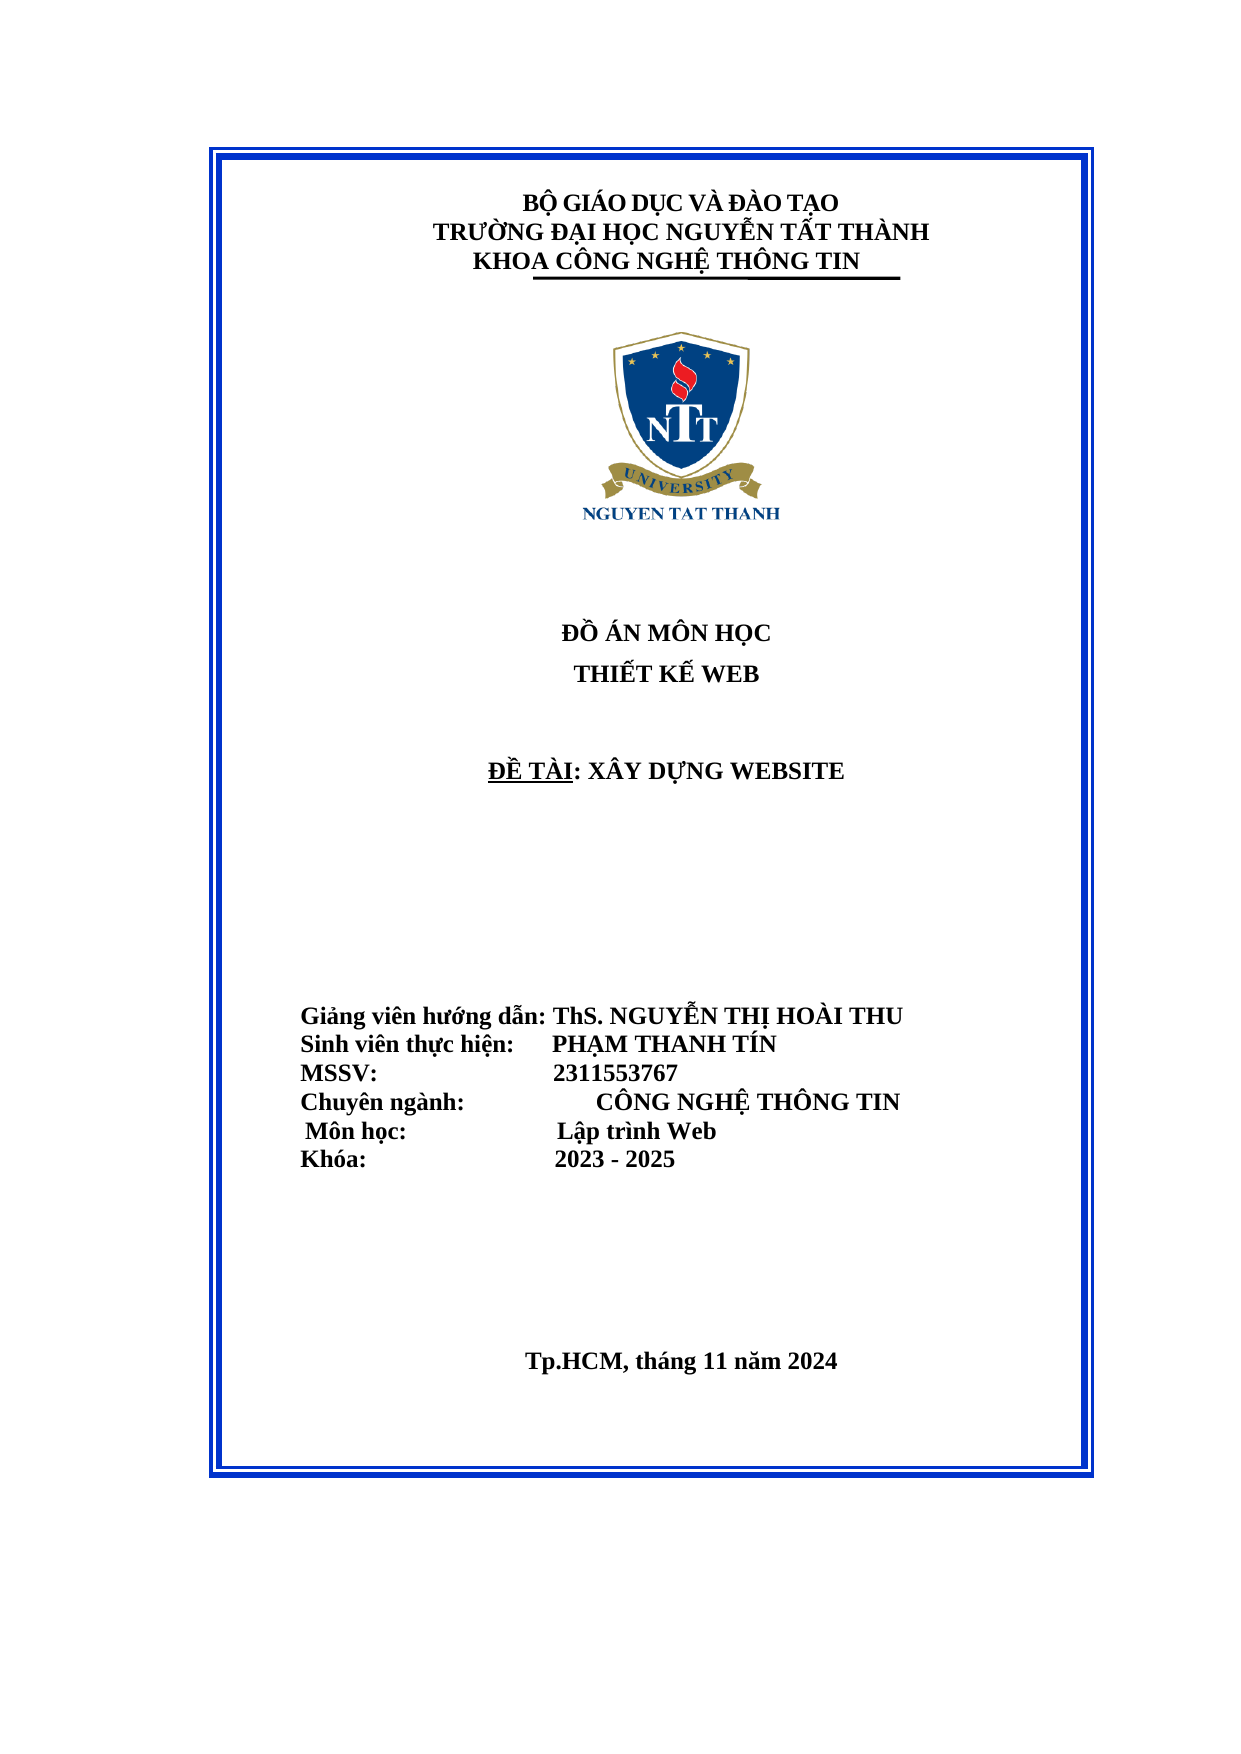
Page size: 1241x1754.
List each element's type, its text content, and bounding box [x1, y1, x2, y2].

picture [582, 332, 780, 520]
table_header BỘ GIÁO DỤC VÀ ĐÀO TẠO TRƯỜNG ĐẠI HỌC NGUYỄN TẤT THÀNH KHOA CÔNG NGHỆ THÔNG TIN ĐỒ ÁN MÔN HỌC THIẾT KẾ WEB ĐỀ TÀI: XÂY DỰNG WEBSITE Giảng viên hướng dẫn: ThS. NGUYỄN THỊ HOÀI THU Sinh viên thực hiện: PHẠM THANH TÍN MSSV: 2311553767 Chuyên ngành: CÔNG NGHỆ THÔNG TIN Môn học: Lập trình Web Khóa: 2023 - 2025 Tp.HCM, tháng 11 năm 2024 [222, 160, 1081, 1466]
